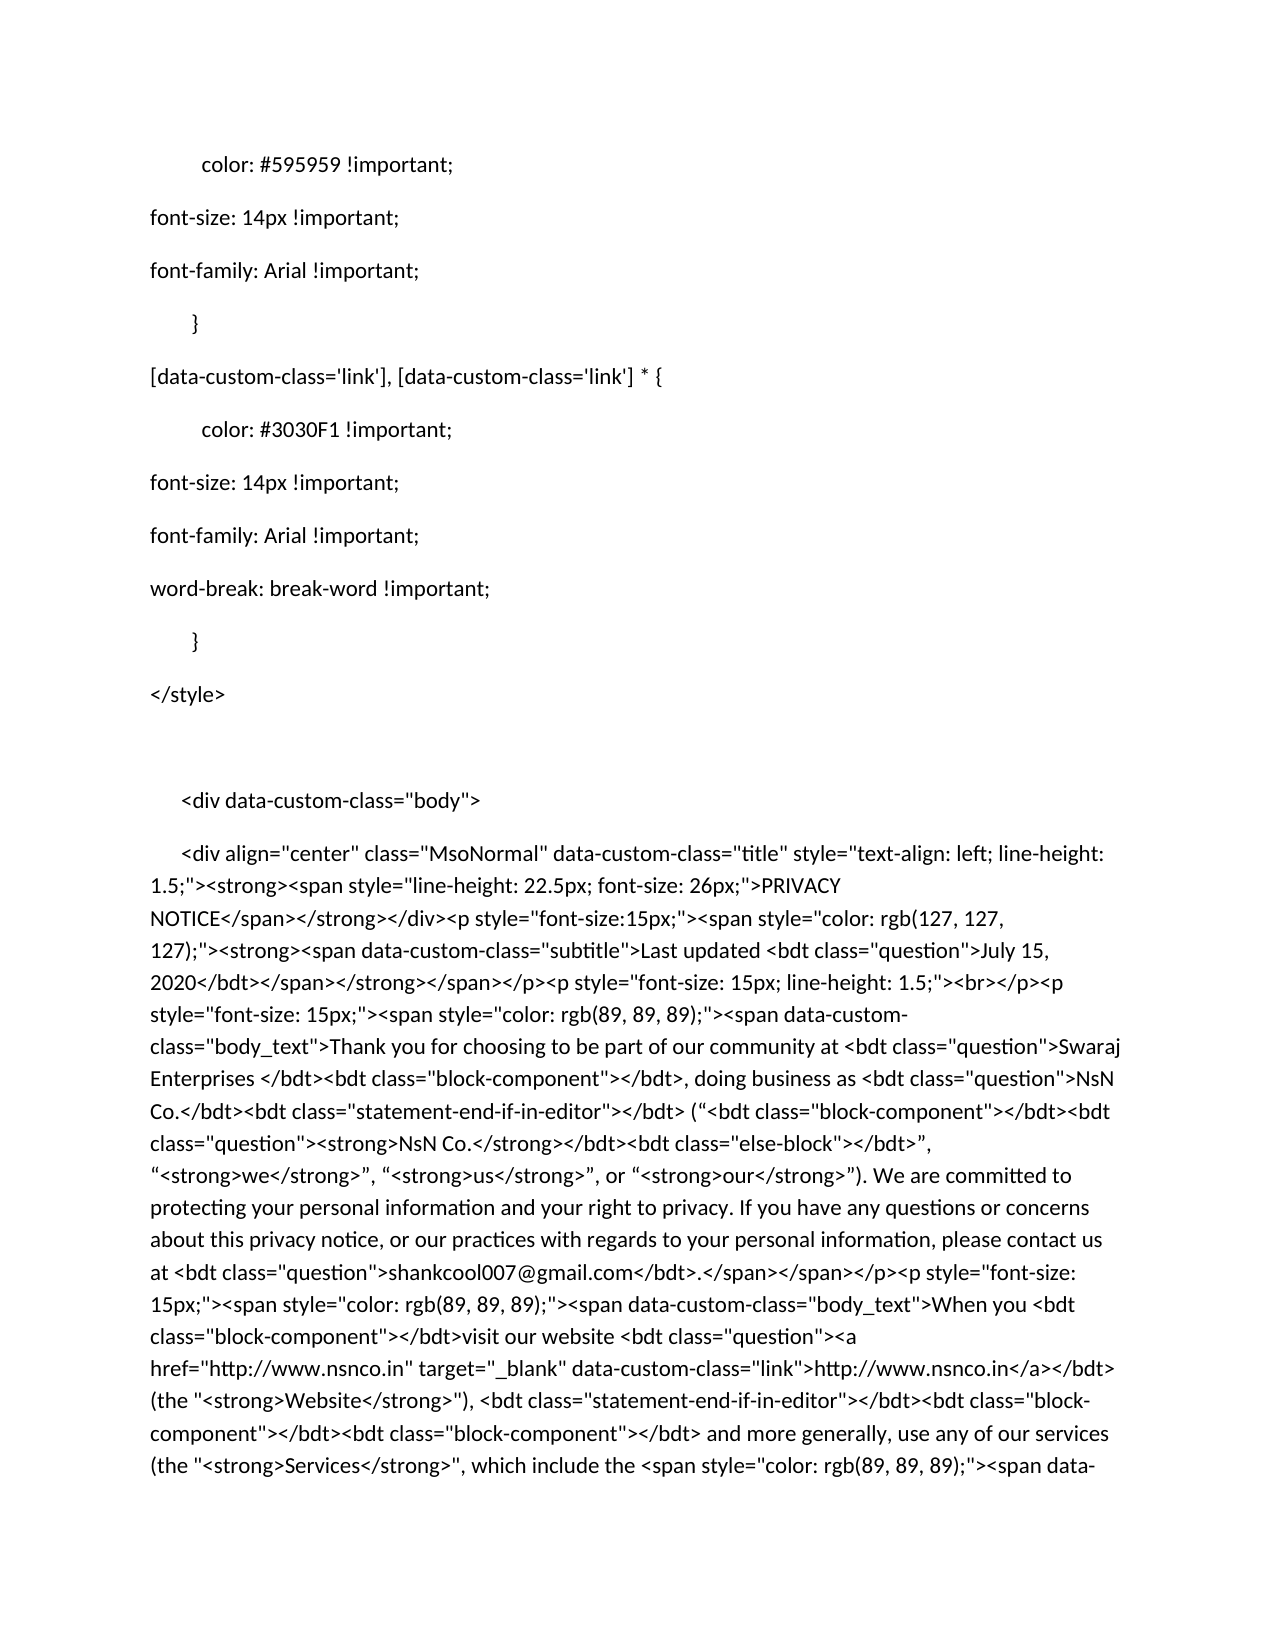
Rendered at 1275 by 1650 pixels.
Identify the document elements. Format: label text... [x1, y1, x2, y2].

text [data-custom-class='link'], [data-custom-class='link'] * { [150, 362, 1125, 390]
text </style> [150, 680, 1125, 708]
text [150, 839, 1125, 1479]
text color: #595959 !important; [150, 150, 1125, 178]
text } [150, 309, 1125, 337]
text color: #3030F1 !important; [150, 415, 1125, 443]
text font-size: 14px !important; [150, 468, 1125, 496]
text font-size: 14px !important; [150, 203, 1125, 231]
text word-break: break-word !important; [150, 574, 1125, 602]
text <div data-custom-class="body"> [150, 786, 1125, 814]
text font-family: Arial !important; [150, 256, 1125, 284]
text font-family: Arial !important; [150, 521, 1125, 549]
text } [150, 627, 1125, 655]
